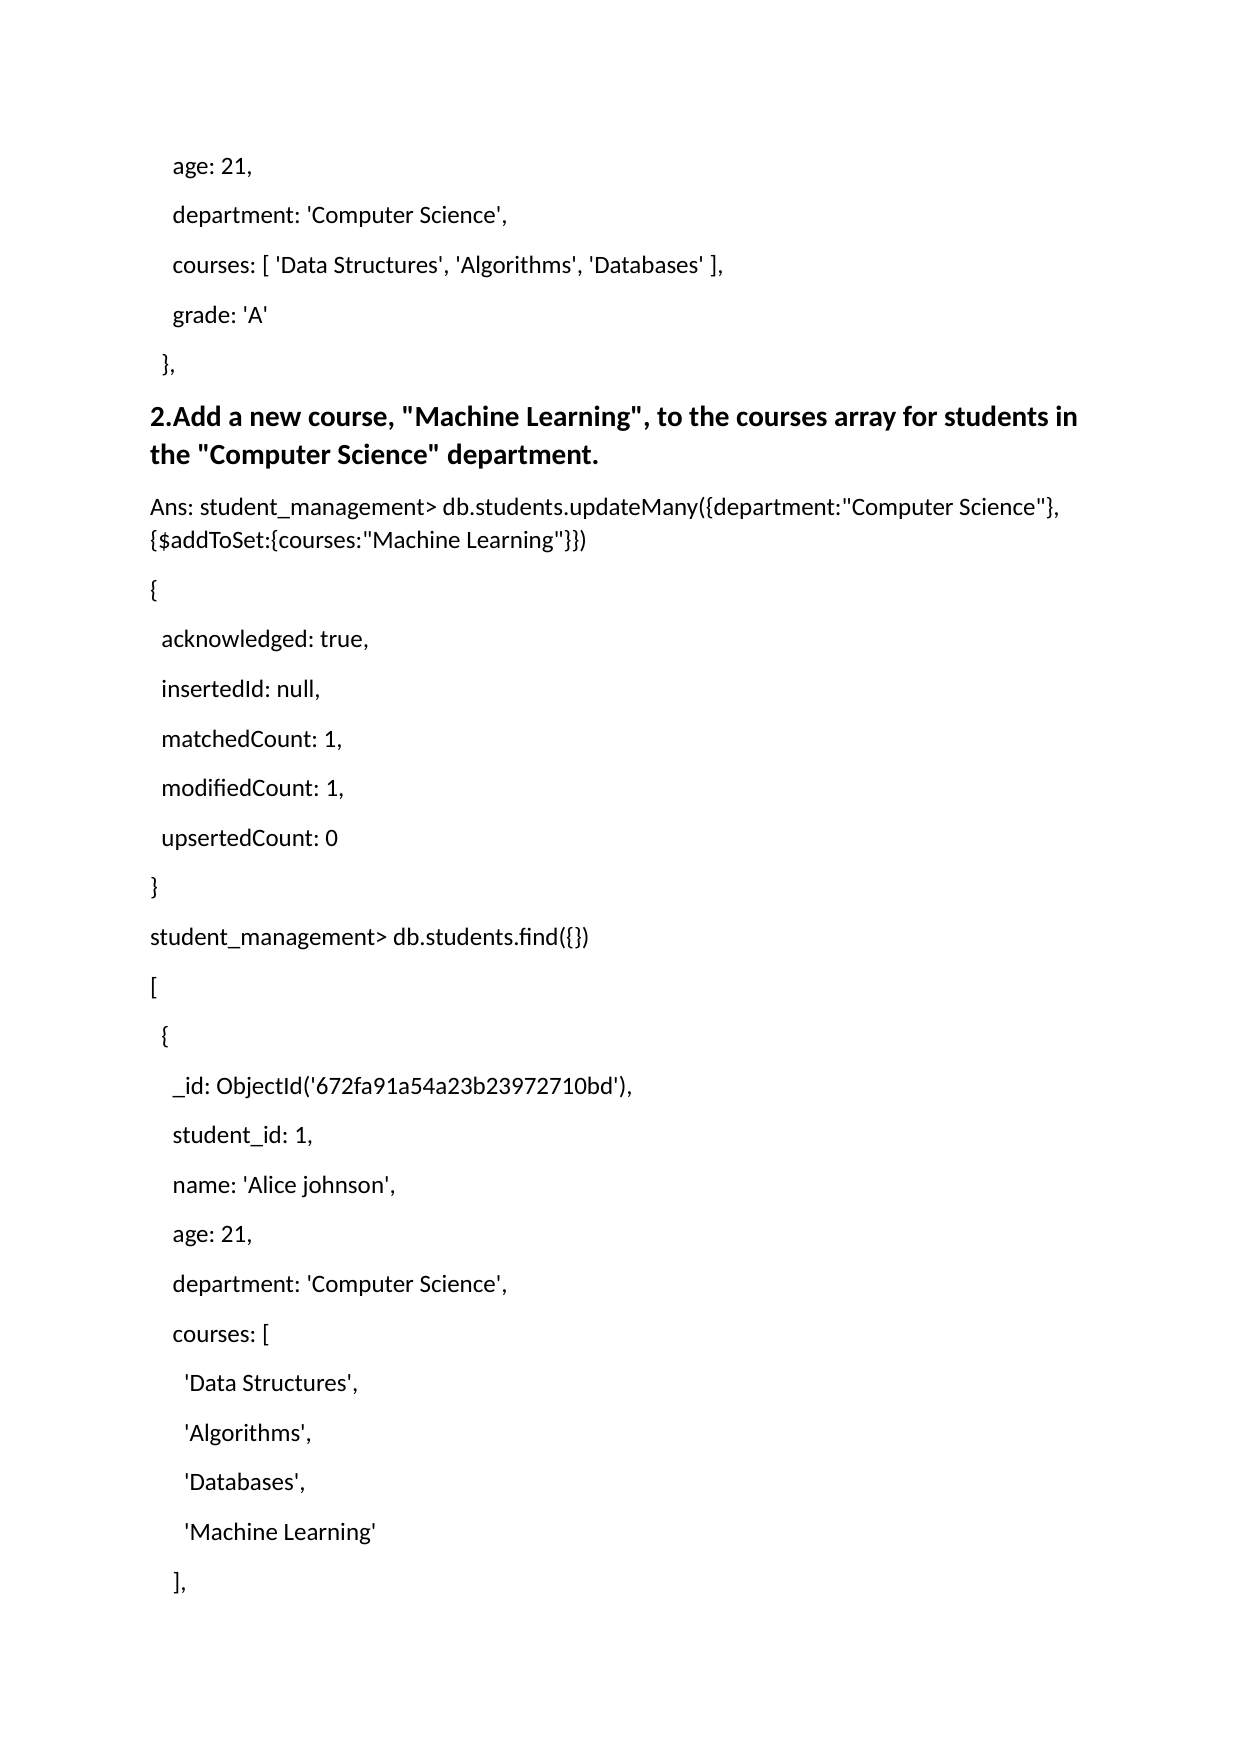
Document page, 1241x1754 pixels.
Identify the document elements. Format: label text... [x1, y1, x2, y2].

text 'Machine Learning' [150, 1516, 1090, 1547]
text upsertedCount: 0 [150, 822, 1090, 852]
text courses: [ 'Data Structures', 'Algorithms', 'Databases' ], [150, 249, 1090, 280]
text courses: [ [150, 1318, 1090, 1348]
text [ [150, 971, 1090, 1001]
text student_id: 1, [150, 1119, 1090, 1150]
text } [150, 871, 1090, 902]
text 2.Add a new course, "Machine Learning", to the courses array for students in the "Computer Science" department. [150, 398, 1090, 472]
text 'Databases', [150, 1466, 1090, 1497]
text acknowledged: true, [150, 623, 1090, 654]
text name: 'Alice johnson', [150, 1169, 1090, 1199]
text { [150, 1020, 1090, 1051]
text student_management> db.students.find({}) [150, 921, 1090, 952]
text Ans: student_management> db.students.updateMany({department:"Computer Science"},{$addToSet:{courses:"Machine Learning"}}) [150, 491, 1090, 555]
text { [150, 574, 1090, 604]
text age: 21, [150, 1218, 1090, 1249]
text 'Data Structures', [150, 1367, 1090, 1398]
text insertedId: null, [150, 673, 1090, 704]
text }, [150, 348, 1090, 379]
text department: 'Computer Science', [150, 199, 1090, 230]
text grade: 'A' [150, 299, 1090, 329]
text matchedCount: 1, [150, 723, 1090, 753]
text modifiedCount: 1, [150, 772, 1090, 803]
text 'Algorithms', [150, 1417, 1090, 1447]
text ], [150, 1566, 1090, 1596]
text department: 'Computer Science', [150, 1268, 1090, 1299]
text _id: ObjectId('672fa91a54a23b23972710bd'), [150, 1070, 1090, 1100]
text age: 21, [150, 150, 1090, 181]
